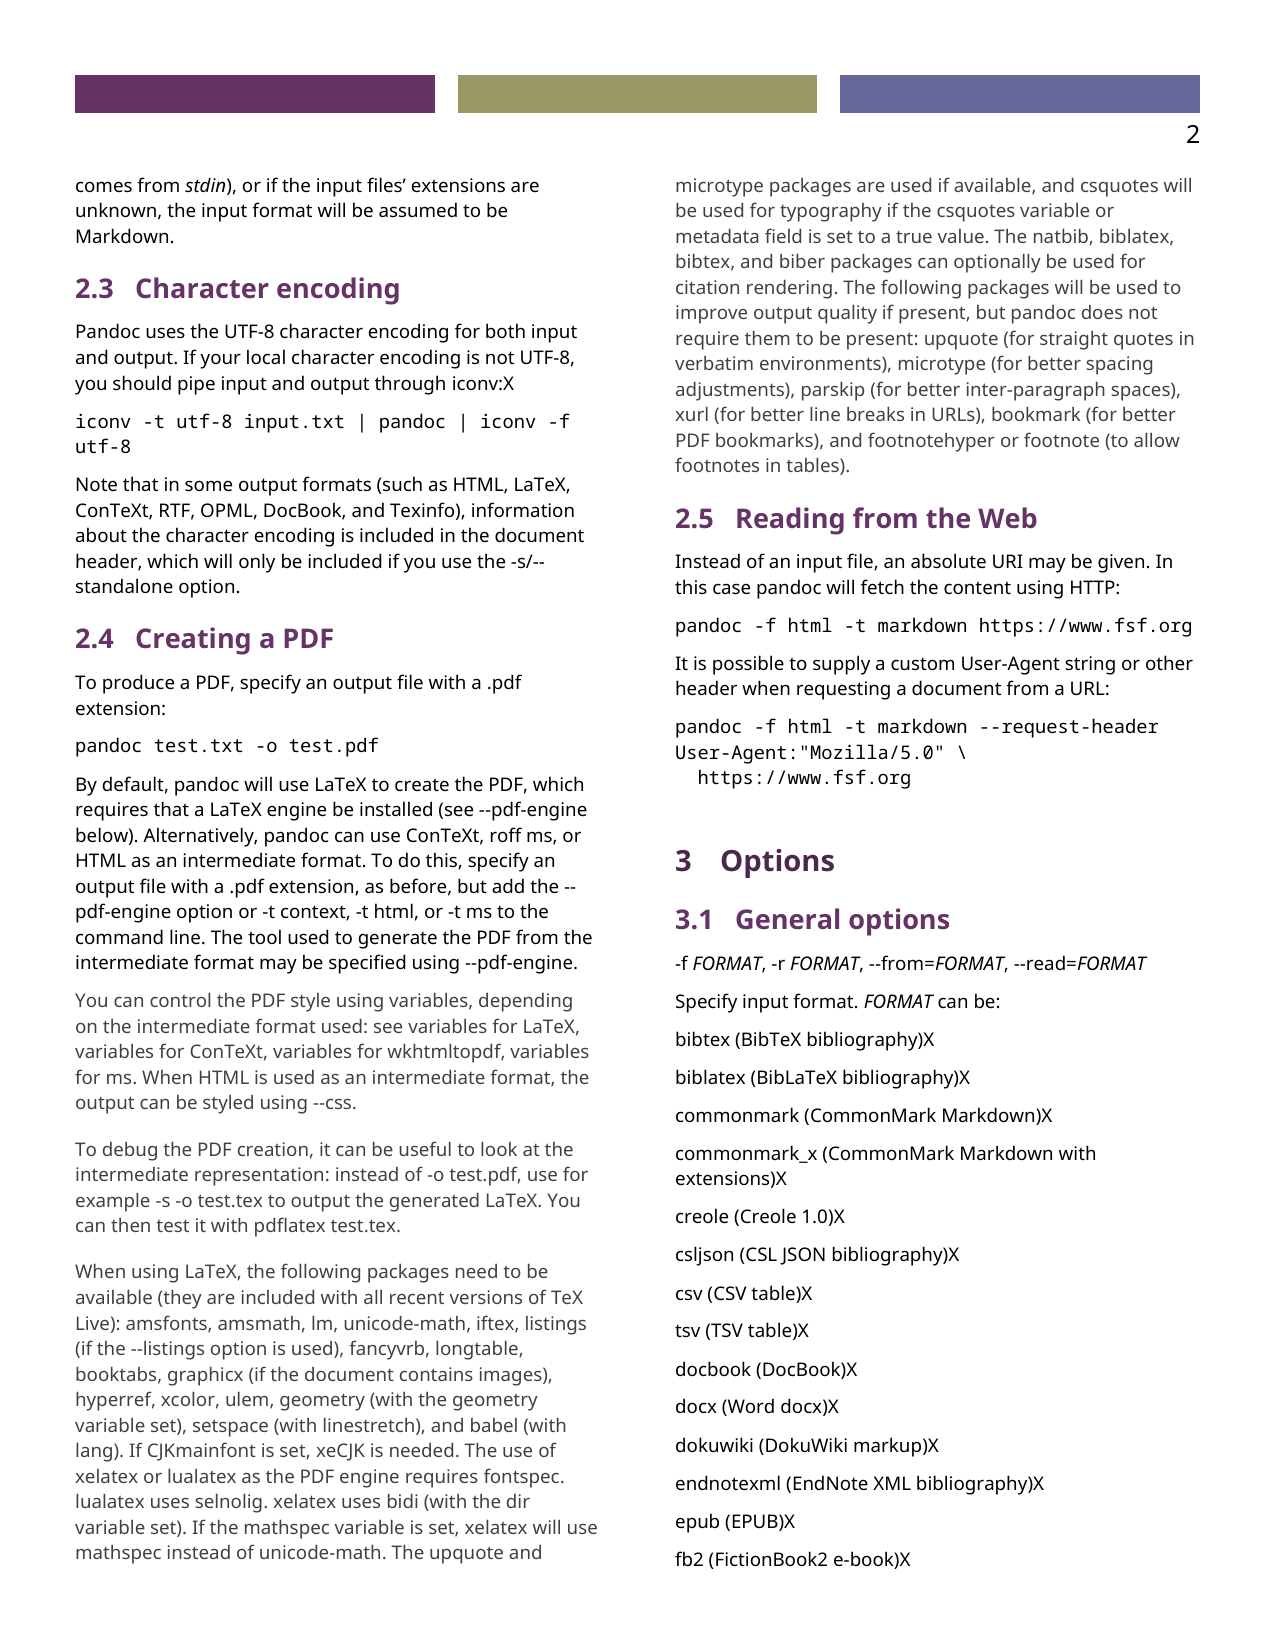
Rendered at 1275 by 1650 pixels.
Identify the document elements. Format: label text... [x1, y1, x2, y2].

subtitle Character encoding [75, 269, 600, 306]
subtitle General options [675, 901, 1200, 938]
text To debug the PDF creation, it can be useful to look at the intermediate representation: instead of -o test.pdf, use for example -s -o test.tex to output the generated LaTeX. You can then test it with pdflatex test.tex. [75, 1136, 600, 1238]
text pandoc test.txt -o test.pdf [75, 733, 600, 758]
text When using LaTeX, the following packages need to be available (they are included with all recent versions of TeX Live): amsfonts, amsmath, lm, unicode-math, iftex, listings (if the --listings option is used), fancyvrb, longtable, booktabs, graphicx (if the document contains images), hyperref, xcolor, ulem, geometry (with the geometry variable set), setspace (with linestretch), and babel (with lang). If CJKmainfont is set, xeCJK is needed. The use of xelatex or lualatex as the PDF engine requires fontspec. lualatex uses selnolig. xelatex uses bidi (with the dir variable set). If the mathspec variable is set, xelatex will use mathspec instead of unicode-math. The upquote and microtype packages are used if available, and csquotes will be used for typography if the csquotes variable or metadata field is set to a true value. The natbib, biblatex, bibtex, and biber packages can optionally be used for citation rendering. The following packages will be used to improve output quality if present, but pandoc does not require them to be present: upquote (for straight quotes in verbatim environments), microtype (for better spacing adjustments), parskip (for better inter-paragraph spaces), xurl (for better line breaks in URLs), bookmark (for better PDF bookmarks), and footnotehyper or footnote (to allow footnotes in tables). [75, 1259, 600, 1565]
text pandoc -f html -t markdown https://www.fsf.org [675, 612, 1200, 638]
subtitle Options [675, 840, 1200, 880]
text When using LaTeX, the following packages need to be available (they are included with all recent versions of TeX Live): amsfonts, amsmath, lm, unicode-math, iftex, listings (if the --listings option is used), fancyvrb, longtable, booktabs, graphicx (if the document contains images), hyperref, xcolor, ulem, geometry (with the geometry variable set), setspace (with linestretch), and babel (with lang). If CJKmainfont is set, xeCJK is needed. The use of xelatex or lualatex as the PDF engine requires fontspec. lualatex uses selnolig. xelatex uses bidi (with the dir variable set). If the mathspec variable is set, xelatex will use mathspec instead of unicode-math. The upquote and microtype packages are used if available, and csquotes will be used for typography if the csquotes variable or metadata field is set to a true value. The natbib, biblatex, bibtex, and biber packages can optionally be used for citation rendering. The following packages will be used to improve output quality if present, but pandoc does not require them to be present: upquote (for straight quotes in verbatim environments), microtype (for better spacing adjustments), parskip (for better inter-paragraph spaces), xurl (for better line breaks in URLs), bookmark (for better PDF bookmarks), and footnotehyper or footnote (to allow footnotes in tables). [675, 172, 1200, 478]
subtitle Creating a PDF [75, 620, 600, 657]
text You can control the PDF style using variables, depending on the intermediate format used: see variables for LaTeX, variables for ConTeXt, variables for wkhtmltopdf, variables for ms. When HTML is used as an intermediate format, the output can be styled using --css. [75, 987, 600, 1115]
subtitle Reading from the Web [675, 499, 1200, 536]
text iconv -t utf-8 input.txt | pandoc | iconv -f utf-8 [75, 408, 600, 459]
text pandoc -f html -t markdown --request-header User-Agent:"Mozilla/5.0" \ https://www.fsf.org [675, 714, 1200, 790]
